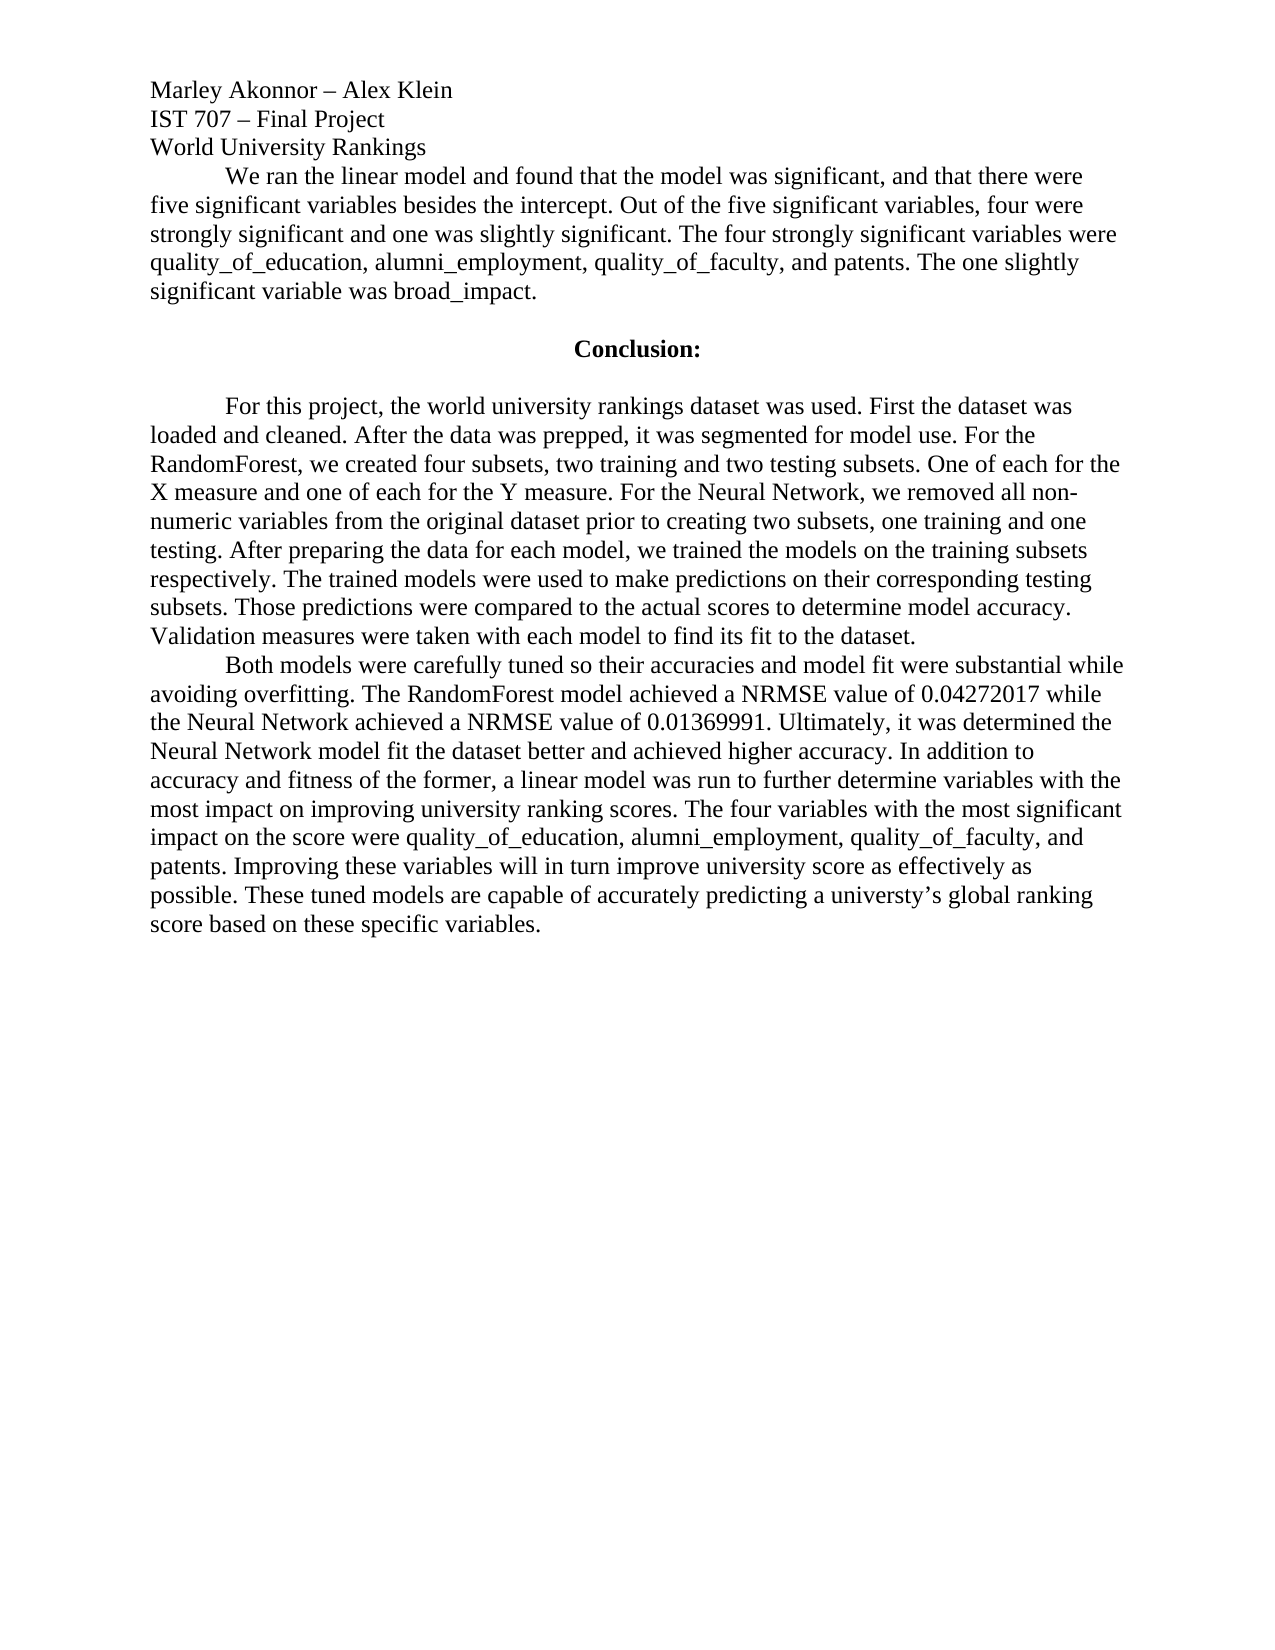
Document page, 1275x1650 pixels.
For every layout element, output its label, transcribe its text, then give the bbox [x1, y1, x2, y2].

text We ran the linear model and found that the model was significant, and that there were five significant variables besides the intercept. Out of the five significant variables, four were strongly significant and one was slightly significant. The four strongly significant variables were quality_of_education, alumni_employment, quality_of_faculty, and patents. The one slightly significant variable was broad_impact. [150, 161, 1125, 305]
text Conclusion: [150, 334, 1125, 362]
text Both models were carefully tuned so their accuracies and model fit were substantial while avoiding overfitting. The RandomForest model achieved a NRMSE value of 0.04272017 while the Neural Network achieved a NRMSE value of 0.01369991. Ultimately, it was determined the Neural Network model fit the dataset better and achieved higher accuracy. In addition to accuracy and fitness of the former, a linear model was run to further determine variables with the most impact on improving university ranking scores. The four variables with the most significant impact on the score were quality_of_education, alumni_employment, quality_of_faculty, and patents. Improving these variables will in turn improve university score as effectively as possible. These tuned models are capable of accurately predicting a universty’s global ranking score based on these specific variables. [150, 650, 1125, 937]
text For this project, the world university rankings dataset was used. First the dataset was loaded and cleaned. After the data was prepped, it was segmented for model use. For the RandomForest, we created four subsets, two training and two testing subsets. One of each for the X measure and one of each for the Y measure. For the Neural Network, we removed all non-numeric variables from the original dataset prior to creating two subsets, one training and one testing. After preparing the data for each model, we trained the models on the training subsets respectively. The trained models were used to make predictions on their corresponding testing subsets. Those predictions were compared to the actual scores to determine model accuracy. Validation measures were taken with each model to find its fit to the dataset. [150, 391, 1125, 650]
